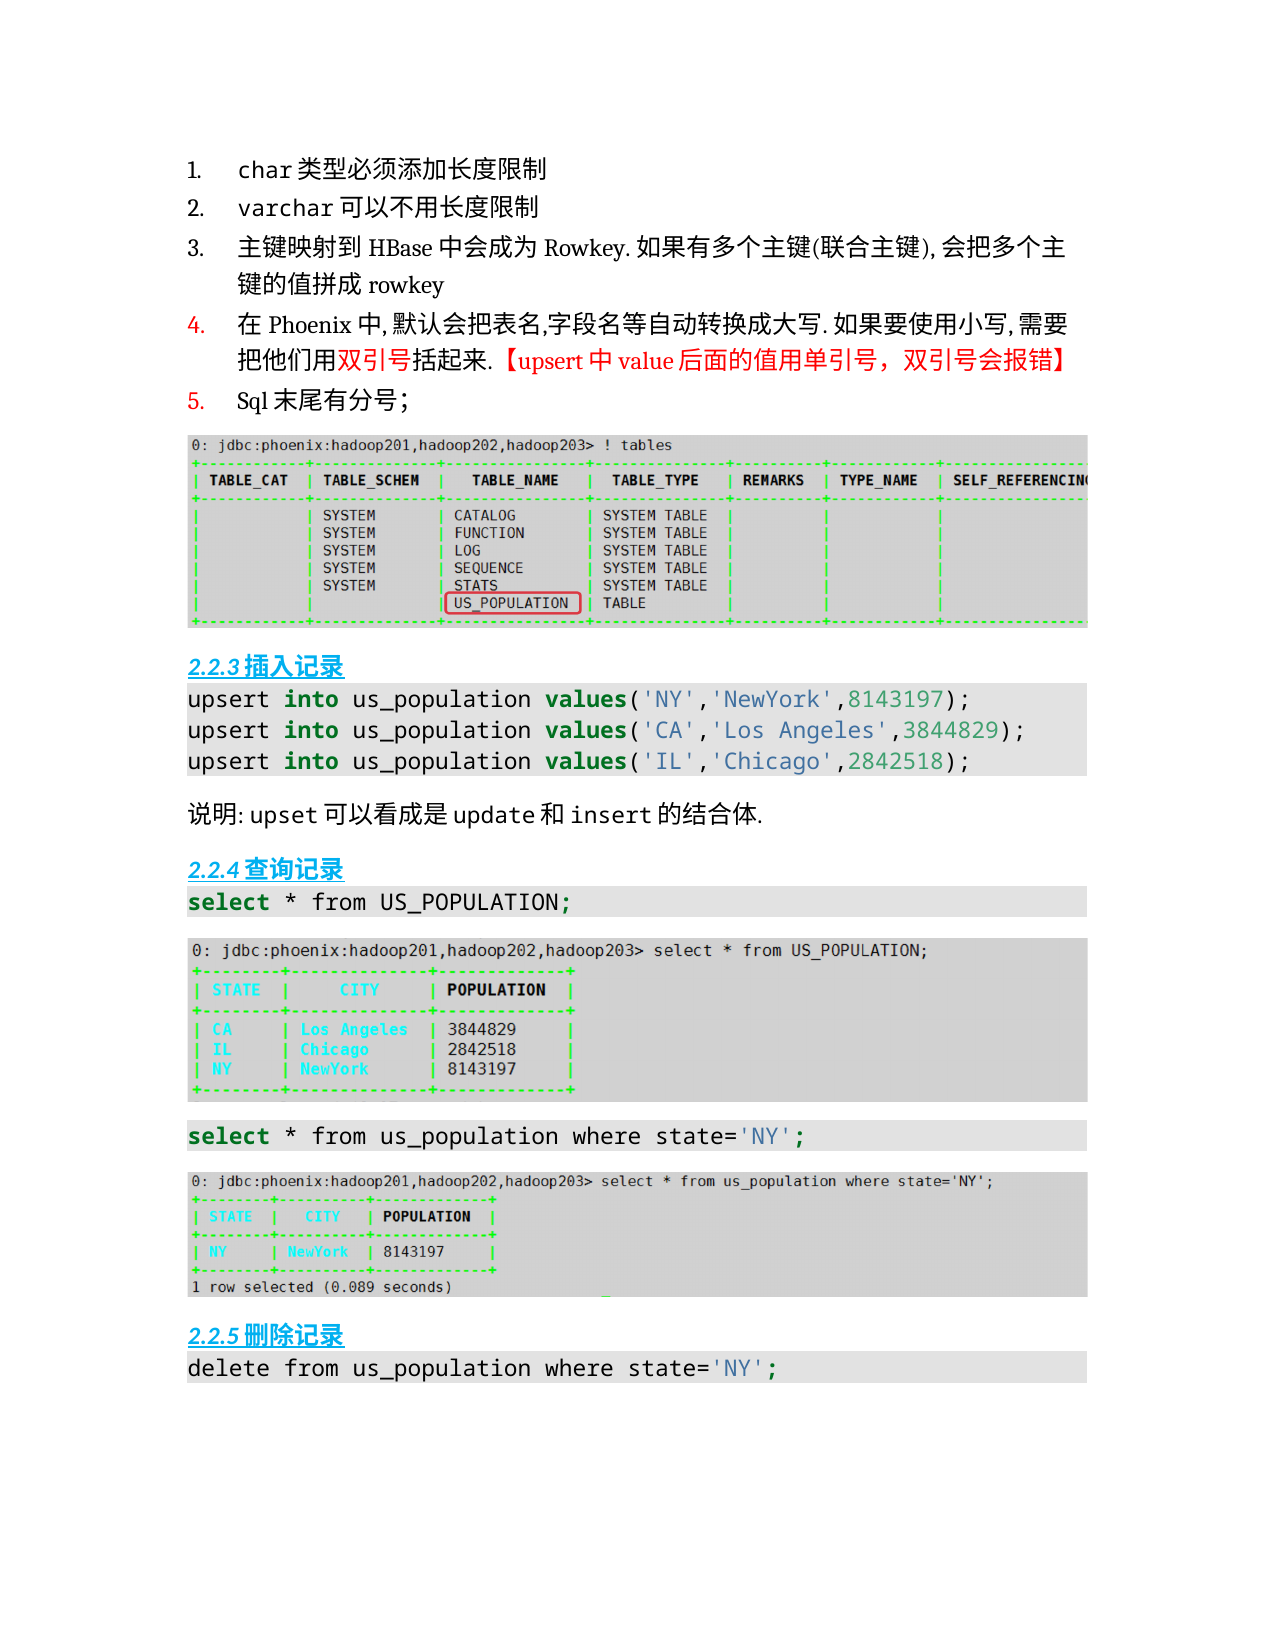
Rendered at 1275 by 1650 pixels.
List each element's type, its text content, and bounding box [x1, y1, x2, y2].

list Sql末尾有分号； [187, 380, 1087, 417]
text upsert into us_population values('NY','NewYork',8143197); upsert into us_population values('CA','Los Angeles',3844829); upsert into us_population values('IL','Chicago',2842518); [971, 683, 1087, 776]
list char类型必须添加长度限制 [187, 150, 1087, 186]
list varchar 可以不用长度限制 [187, 190, 1087, 224]
text select * from us_population where state='NY'; [806, 1120, 1087, 1151]
picture [187, 1172, 1088, 1297]
text select * from US_POPULATION; [572, 886, 1087, 917]
list 主键映射到 HBase 中会成为 Rowkey. 如果有多个主键(联合主键), 会把多个主键的值拼成 rowkey [187, 228, 1087, 300]
text delete from us_population where state='NY'; [779, 1351, 1087, 1383]
subtitle 2.2.3 插入记录 [187, 648, 1087, 683]
text 说明: upset可以看成是update和insert的结合体. [187, 797, 1087, 831]
subtitle 2.2.5 删除记录 [187, 1317, 1087, 1351]
list 在 Phoenix 中, 默认会把表名,字段名等自动转换成大写. 如果要使用小写, 需要把他们用双引号括起来.【upsert 中value后面的值用单引号，双引号会报错】 [187, 304, 1087, 377]
subtitle 2.2.4 查询记录 [187, 852, 1087, 886]
picture [187, 435, 1088, 628]
picture [187, 938, 1088, 1102]
